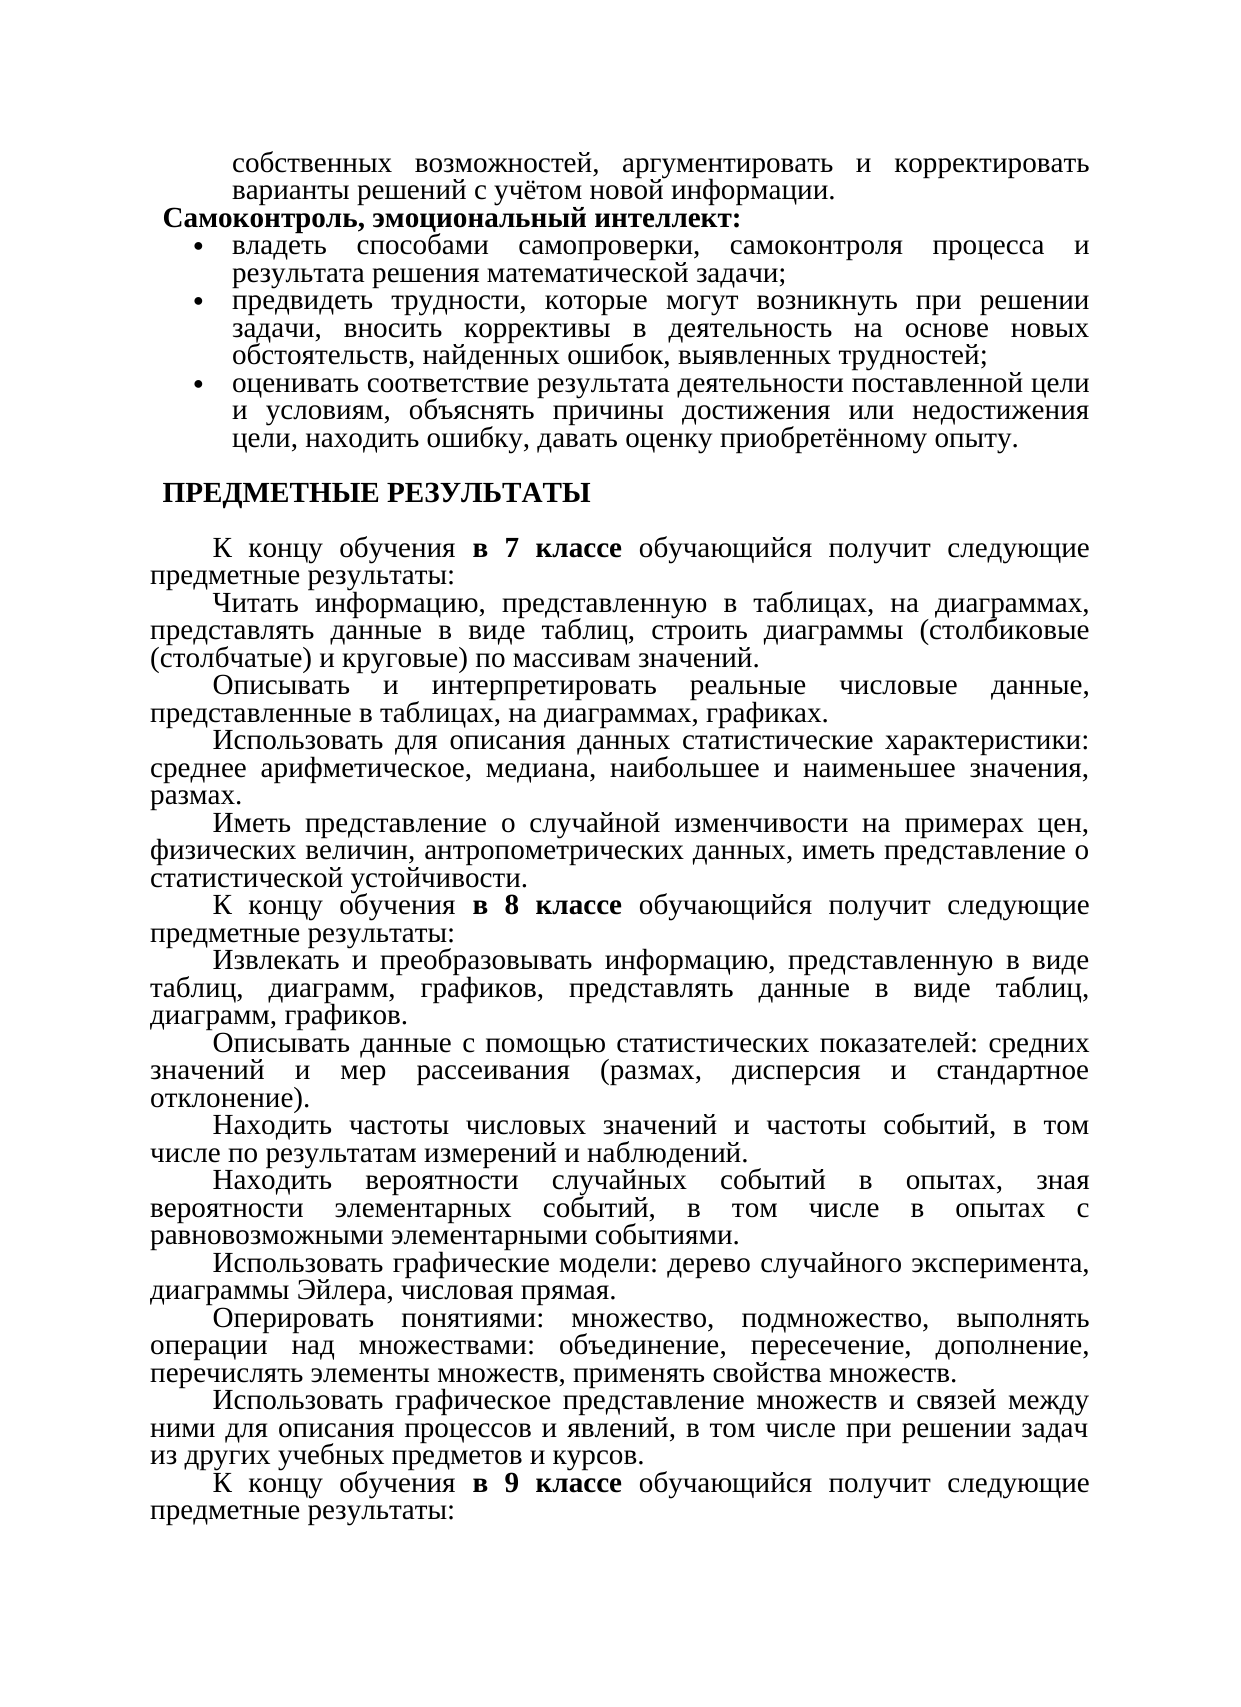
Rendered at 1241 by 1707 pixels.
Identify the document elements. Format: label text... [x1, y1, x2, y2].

text Использовать графическое представление множеств и связей между ними для описания процессов и явлений, в том числе при решении задач из других учебных предметов и курсов. [150, 1387, 1090, 1470]
text Находить вероятности случайных событий в опытах, зная вероятности элементарных событий, в том числе в опытах с равновозможными элементарными событиями. [150, 1167, 1090, 1250]
text Использовать графические модели: дерево случайного эксперимента, диаграммы Эйлера, числовая прямая. [150, 1250, 1090, 1305]
list предвидеть трудности, которые могут возникнуть при решении задачи, вносить коррективы в деятельность на основе новых обстоятельств, найденных ошибок, выявленных трудностей; [194, 287, 1090, 370]
text К концу обучения в 8 классе обучающийся получит следующие предметные результаты: [150, 892, 1090, 947]
text Описывать и интерпретировать реальные числовые данные, представленные в таблицах, на диаграммах, графиках. [150, 672, 1090, 727]
list оценивать соответствие результата деятельности поставленной цели и условиям, объяснять причины достижения или недостижения цели, находить ошибку, давать оценку приобретённому опыту. [194, 370, 1090, 452]
list владеть способами самопроверки, самоконтроля процесса и результата решения математической задачи; [194, 232, 1090, 287]
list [194, 150, 1090, 205]
text Описывать данные с помощью статистических показателей: средних значений и мер рассеивания (размах, дисперсия и стандартное отклонение). [150, 1030, 1090, 1112]
text Читать информацию, представленную в таблицах, на диаграммах, представлять данные в виде таблиц, строить диаграммы (столбиковые (столбчатые) и круговые) по массивам значений. [150, 590, 1090, 672]
text К концу обучения в 9 классе обучающийся получит следующие предметные результаты: [150, 1470, 1090, 1525]
text К концу обучения в 7 классе обучающийся получит следующие предметные результаты: [150, 535, 1090, 590]
text Использовать для описания данных статистические характеристики: среднее арифметическое, медиана, наибольшее и наименьшее значения, размах. [150, 727, 1090, 810]
text Самоконтроль, эмоциональный интеллект: [162, 205, 1090, 232]
text Извлекать и преобразовывать информацию, представленную в виде таблиц, диаграмм, графиков, представлять данные в виде таблиц, диаграмм, графиков. [150, 947, 1090, 1030]
text ПРЕДМЕТНЫЕ РЕЗУЛЬТАТЫ [162, 480, 1090, 507]
text Находить частоты числовых значений и частоты событий, в том числе по результатам измерений и наблюдений. [150, 1112, 1090, 1167]
text Оперировать понятиями: множество, подмножество, выполнять операции над множествами: объединение, пересечение, дополнение, перечислять элементы множеств, применять свойства множеств. [150, 1305, 1090, 1387]
text Иметь представление о случайной изменчивости на примерах цен, физических величин, антропометрических данных, иметь представление о статистической устойчивости. [150, 810, 1090, 892]
